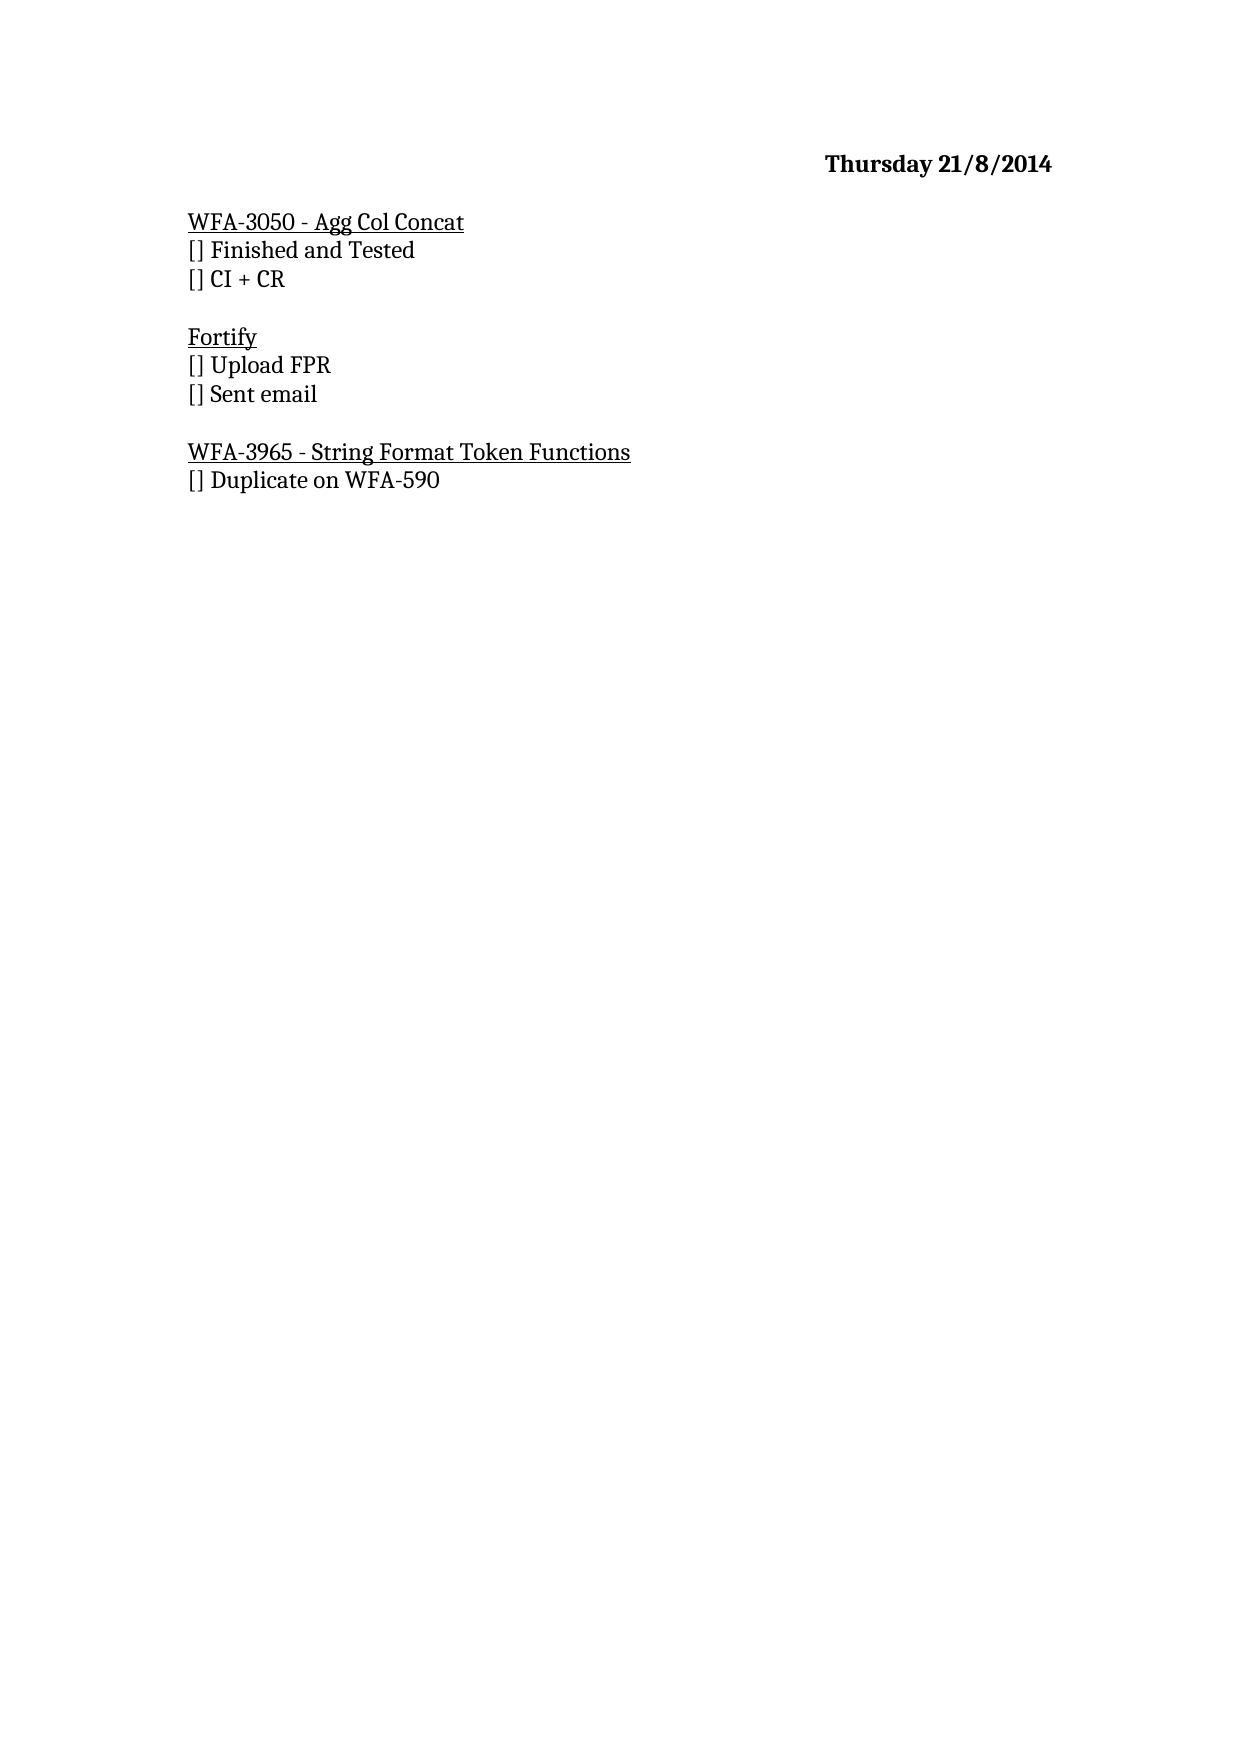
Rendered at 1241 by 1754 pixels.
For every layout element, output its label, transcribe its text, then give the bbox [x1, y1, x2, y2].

text WFA-3965 - String Format Token Functions [187, 437, 1053, 466]
text [] Sent email [187, 380, 1053, 409]
text [] Upload FPR [187, 351, 1053, 380]
text Thursday 21/8/2014 [187, 150, 1053, 179]
text Fortify [187, 322, 1053, 351]
text [] Duplicate on WFA-590 [187, 466, 1053, 495]
text [] Finished and Tested [187, 236, 1053, 265]
text WFA-3050 - Agg Col Concat [187, 207, 1053, 236]
text [] CI + CR [187, 265, 1053, 294]
